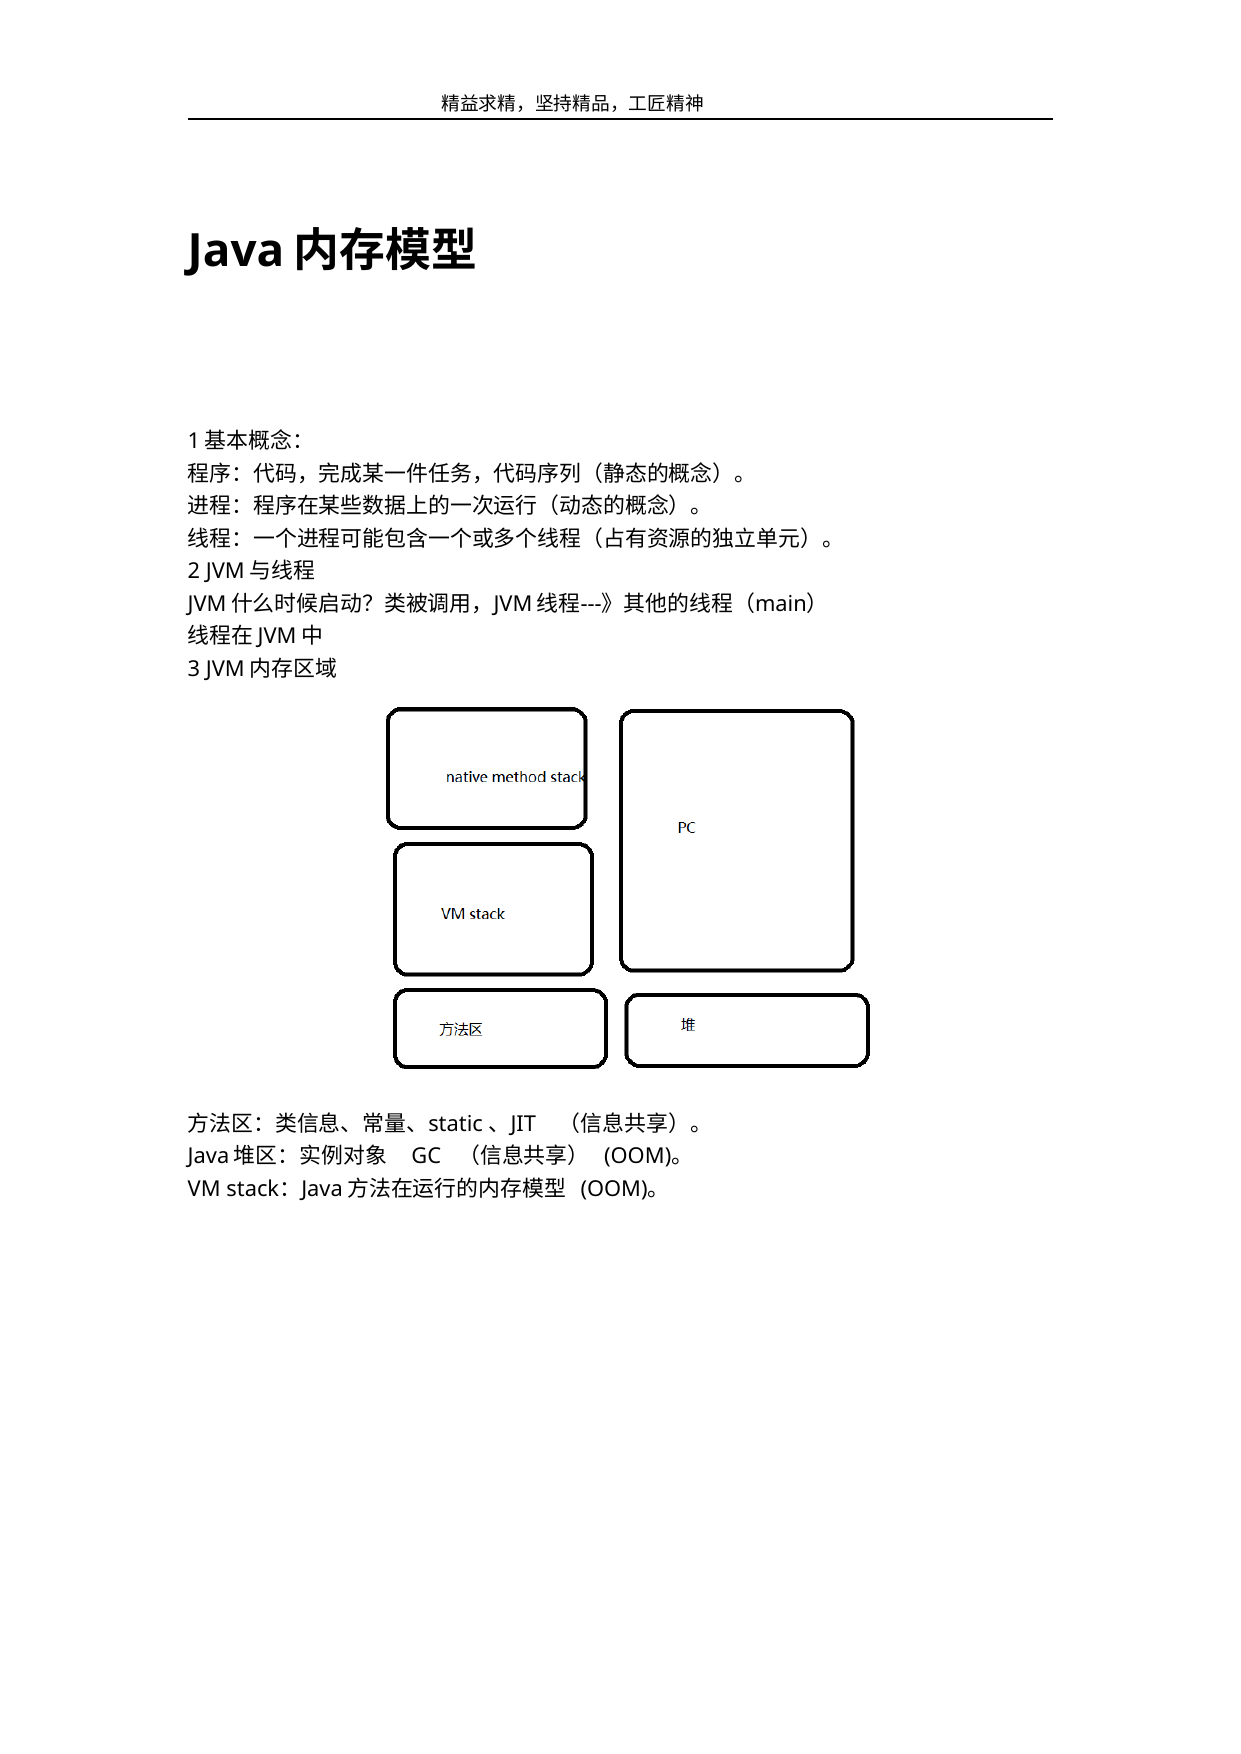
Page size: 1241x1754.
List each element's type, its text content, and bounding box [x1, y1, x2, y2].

text 线程：一个进程可能包含一个或多个线程（占有资源的独立单元）。 [187, 521, 1053, 553]
text 进程：程序在某些数据上的一次运行（动态的概念）。 [187, 488, 1053, 521]
text 1基本概念： [187, 423, 1053, 456]
picture [349, 683, 892, 1089]
text 3 JVM内存区域 [187, 651, 1053, 683]
text JVM什么时候启动？类被调用，JVM线程---》其他的线程（main） [187, 586, 1053, 618]
text 2 JVM与线程 [187, 553, 1053, 586]
subtitle Java内存模型 [187, 197, 1053, 295]
text Java堆区：实例对象 GC （信息共享） (OOM)。 [187, 1138, 1053, 1171]
text 程序：代码，完成某一件任务，代码序列（静态的概念）。 [187, 456, 1053, 488]
text 方法区：类信息、常量、static 、JIT （信息共享）。 [187, 1106, 1053, 1138]
text VM stack：Java方法在运行的内存模型 (OOM)。 [187, 1171, 1053, 1203]
text 线程在JVM中 [187, 618, 1053, 651]
